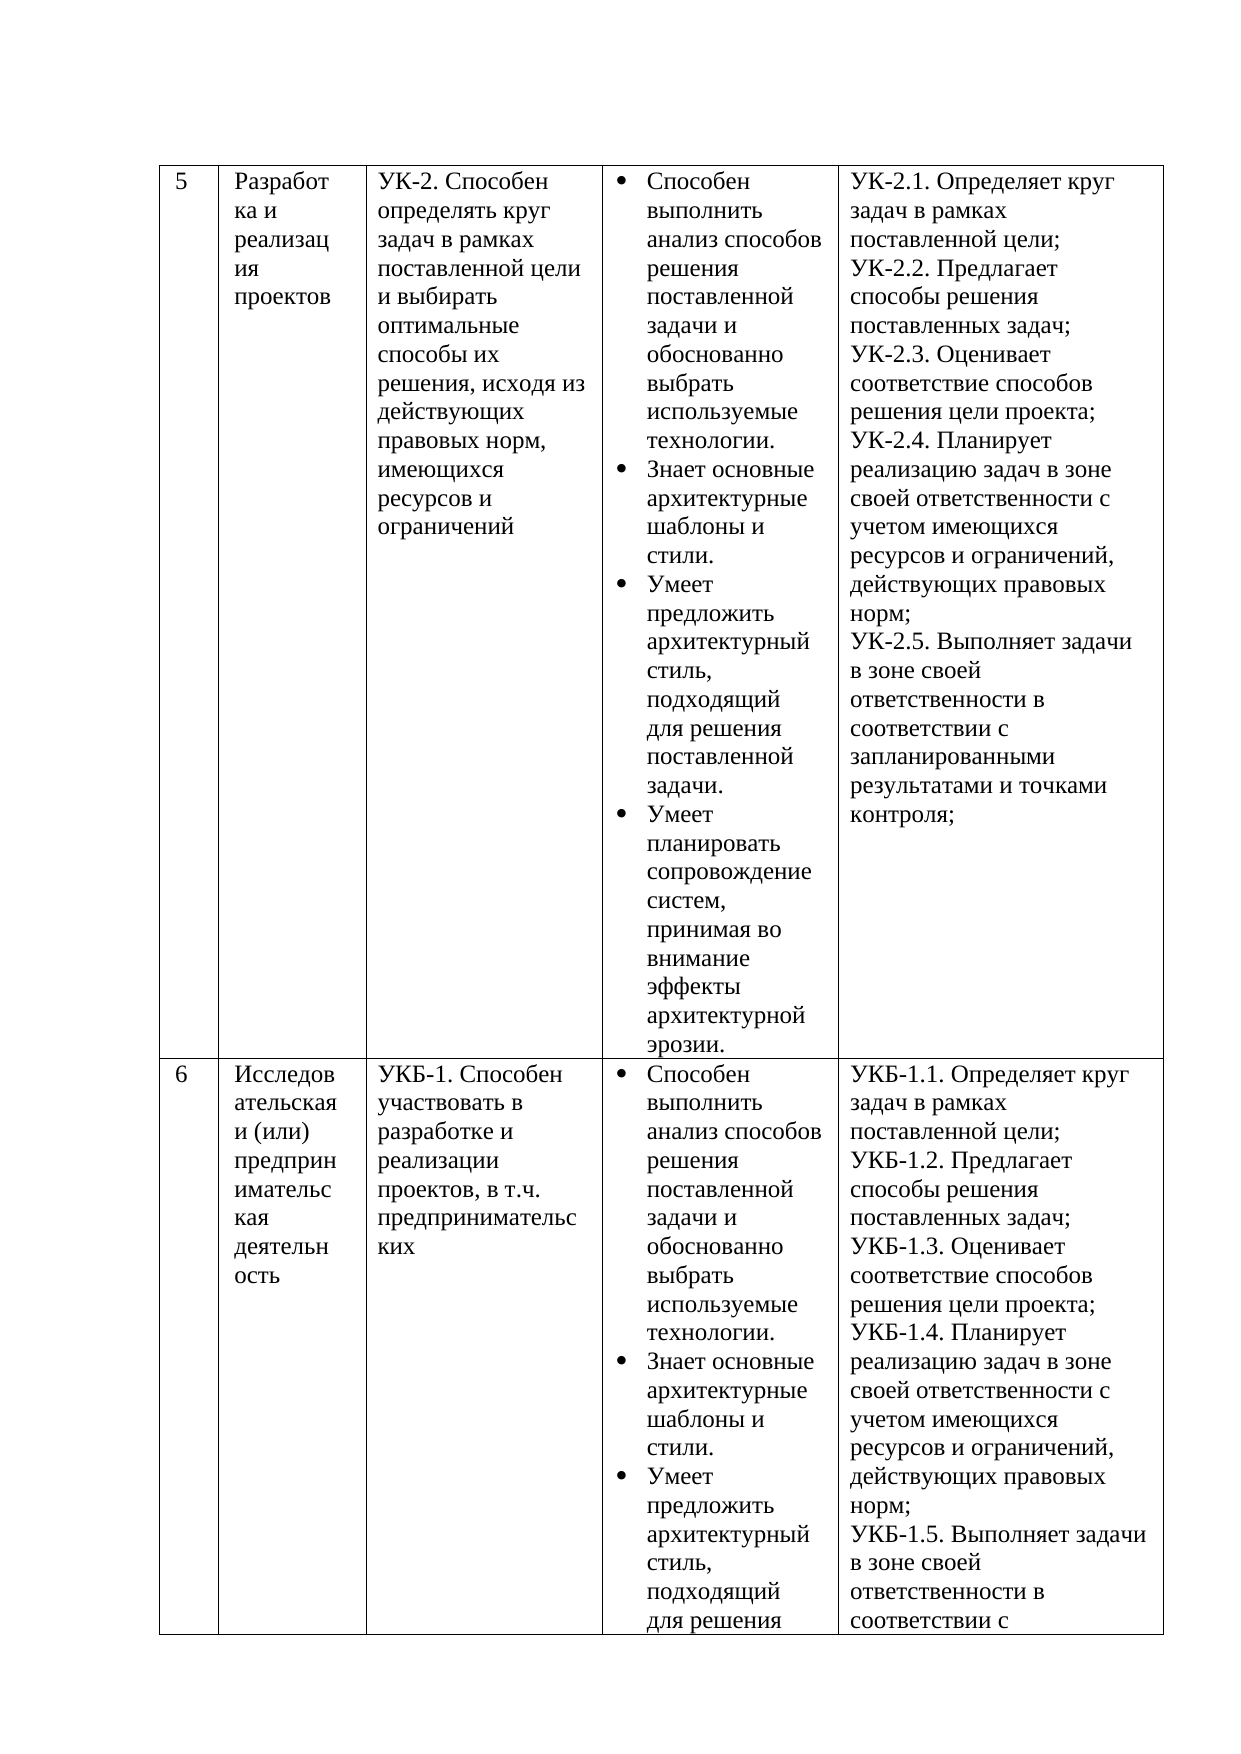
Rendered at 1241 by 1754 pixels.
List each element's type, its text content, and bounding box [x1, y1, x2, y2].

table_cell Способен выполнить анализ способов решения поставленной задачи и обоснованно выбрать используемые технологии. Знает основные архитектурные шаблоны и стили. Умеет предложить архитектурный стиль, подходящий для решения поставленной задачи. Умеет планировать сопровождение систем, принимая во внимание эффекты архитектурной эрозии. [603, 166, 838, 1058]
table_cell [839, 1059, 1163, 1634]
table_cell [603, 1059, 838, 1634]
table_cell УК-2. Способен определять круг задач в рамках поставленной цели и выбирать оптимальные способы их решения, исходя из действующих правовых норм, имеющихся ресурсов и ограничений [367, 166, 602, 1058]
table_cell Разработка и реализация проектов [219, 166, 366, 1058]
table_cell УК-2.1. Определяет круг задач в рамках поставленной цели; УК-2.2. Предлагает способы решения поставленных задач; УК-2.3. Оценивает соответствие способов решения цели проекта; УК-2.4. Планирует реализацию задач в зоне своей ответственности с учетом имеющихся ресурсов и ограничений, действующих правовых норм; УК-2.5. Выполняет задачи в зоне своей ответственности в соответствии с запланированными результатами и точками контроля; [839, 166, 1163, 1058]
table_cell 5 [160, 166, 218, 1058]
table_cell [219, 1059, 366, 1634]
table_cell 6 [160, 1059, 218, 1634]
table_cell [367, 1059, 602, 1634]
